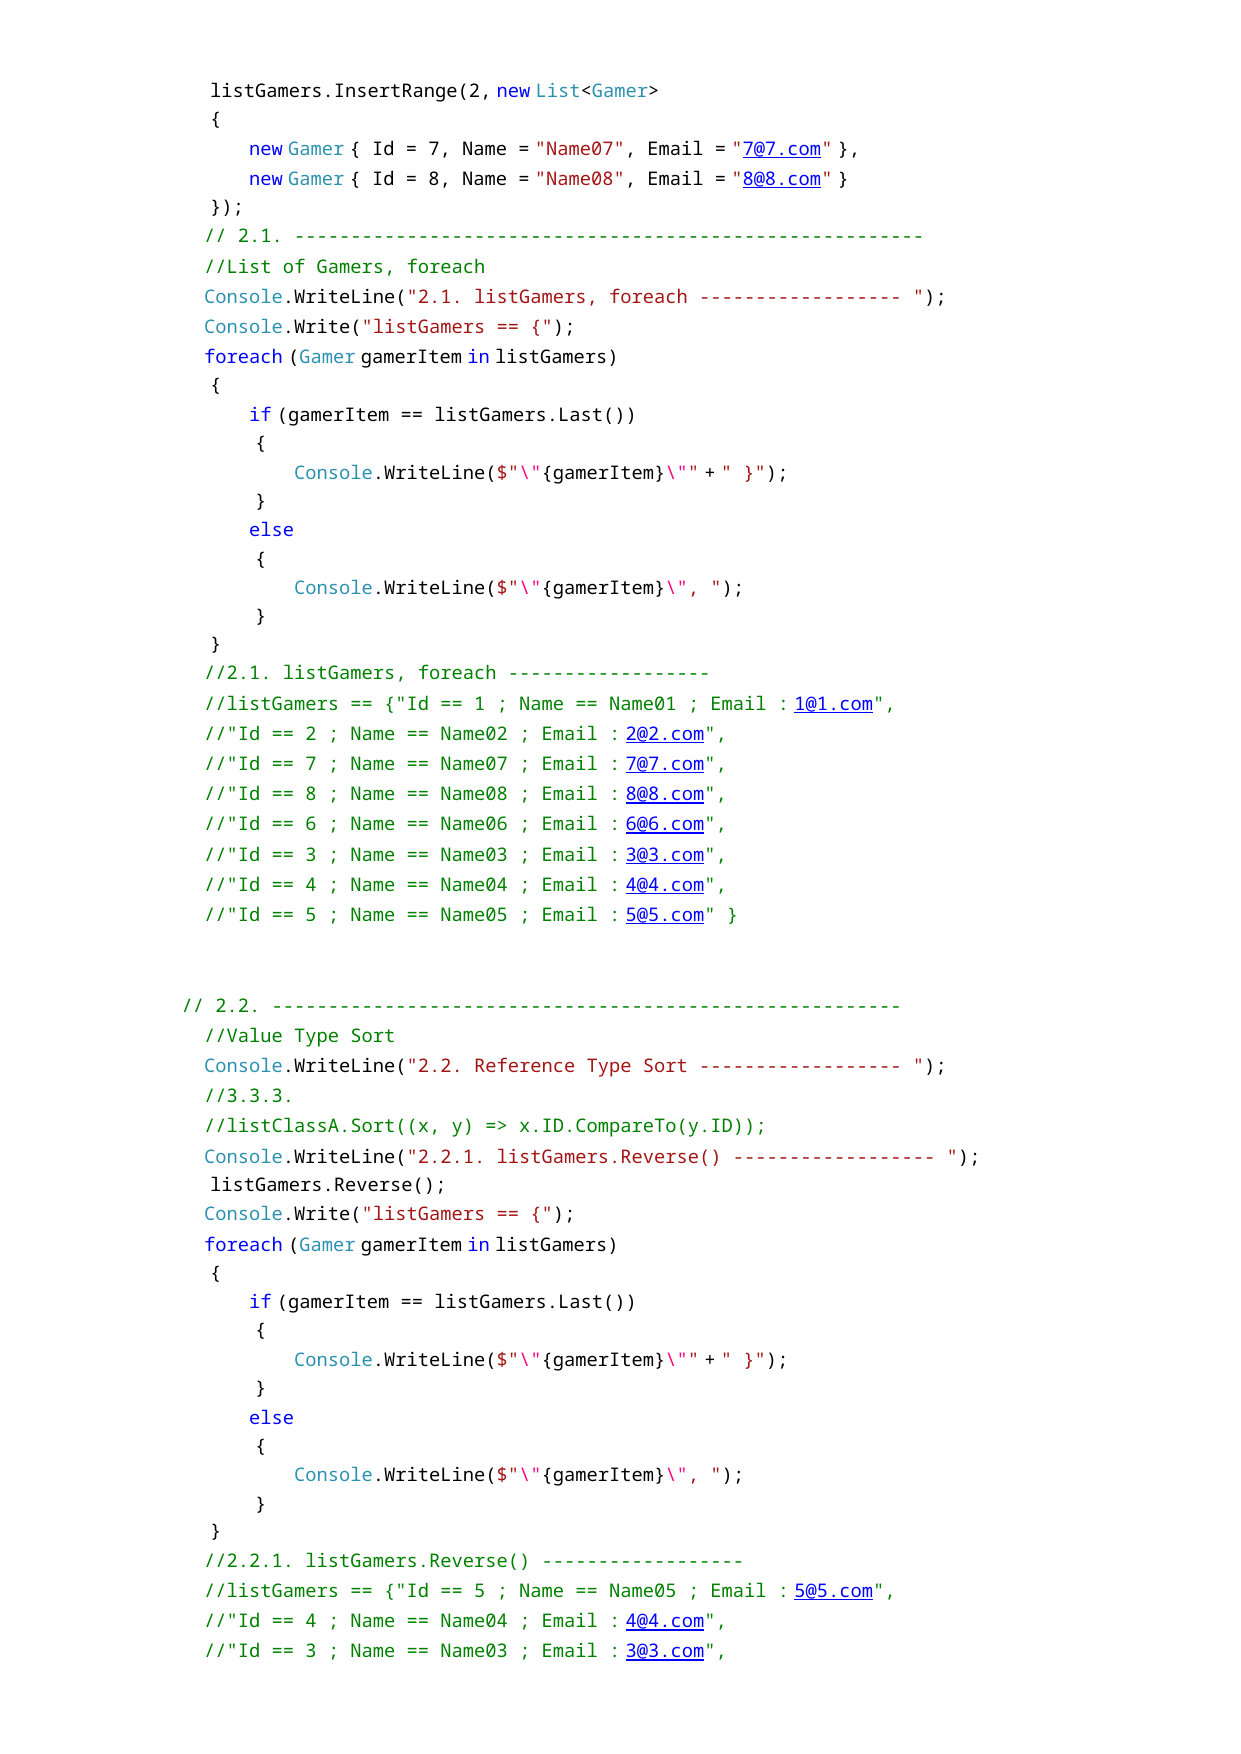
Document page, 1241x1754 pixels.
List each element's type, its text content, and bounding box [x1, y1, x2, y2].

text //Value Type Sort [75, 1020, 1165, 1048]
text //"Id == 6 ; Name == Name06 ; Email : 6@6.com", [75, 808, 1165, 837]
text //listClassA.Sort((x, y) => x.ID.CompareTo(y.ID)); [75, 1111, 1165, 1139]
text } [75, 602, 1165, 628]
text // 2.1. -------------------------------------------------------- [75, 221, 1165, 249]
text Console.WriteLine("2.1. listGamers, foreach ------------------ "); [75, 281, 1165, 309]
text } [75, 1374, 1165, 1400]
text //2.1. listGamers, foreach ------------------ [75, 657, 1165, 686]
text // 2.2. -------------------------------------------------------- [75, 990, 1165, 1018]
text //"Id == 4 ; Name == Name04 ; Email : 4@4.com", [75, 869, 1165, 897]
text Console.WriteLine($"\"{gamerItem}\"" + " }"); [75, 457, 1165, 485]
text { [75, 545, 1165, 570]
text foreach (Gamer gamerItem in listGamers) [75, 1229, 1165, 1257]
text listGamers.Reverse(); [75, 1171, 1165, 1197]
text listGamers.InsertRange(2, new List<Gamer> [75, 75, 1165, 103]
text Console.WriteLine($"\"{gamerItem}\"" + " }"); [75, 1344, 1165, 1372]
text //List of Gamers, foreach [75, 251, 1165, 279]
text Console.WriteLine("2.2.1. listGamers.Reverse() ------------------ "); [75, 1141, 1165, 1169]
text } [75, 630, 1165, 656]
text //"Id == 7 ; Name == Name07 ; Email : 7@7.com", [75, 748, 1165, 776]
text //2.2.1. listGamers.Reverse() ------------------ [75, 1545, 1165, 1573]
text Console.WriteLine($"\"{gamerItem}\", "); [75, 572, 1165, 600]
text new Gamer { Id = 8, Name = "Name08", Email = "8@8.com" } [75, 163, 1165, 191]
text } [75, 1517, 1165, 1543]
text //3.3.3. [75, 1080, 1165, 1108]
text } [75, 1490, 1165, 1515]
text else [75, 1402, 1165, 1430]
text Console.Write("listGamers == {"); [75, 1198, 1165, 1227]
text { [75, 429, 1165, 455]
text //"Id == 8 ; Name == Name08 ; Email : 8@8.com", [75, 778, 1165, 806]
text else [75, 514, 1165, 543]
text if (gamerItem == listGamers.Last()) [75, 399, 1165, 427]
text //"Id == 4 ; Name == Name04 ; Email : 4@4.com", [75, 1605, 1165, 1633]
text { [75, 372, 1165, 397]
text { [75, 1259, 1165, 1284]
text Console.WriteLine("2.2. Reference Type Sort ------------------ "); [75, 1050, 1165, 1078]
text //listGamers == {"Id == 5 ; Name == Name05 ; Email : 5@5.com", [75, 1575, 1165, 1603]
text new Gamer { Id = 7, Name = "Name07", Email = "7@7.com" }, [75, 133, 1165, 161]
text }); [75, 193, 1165, 219]
text //"Id == 5 ; Name == Name05 ; Email : 5@5.com" } [75, 899, 1165, 927]
text Console.Write("listGamers == {"); [75, 311, 1165, 339]
text //"Id == 2 ; Name == Name02 ; Email : 2@2.com", [75, 718, 1165, 746]
text Console.WriteLine($"\"{gamerItem}\", "); [75, 1459, 1165, 1488]
text //"Id == 3 ; Name == Name03 ; Email : 3@3.com", [75, 1635, 1165, 1663]
text //"Id == 3 ; Name == Name03 ; Email : 3@3.com", [75, 839, 1165, 867]
text //listGamers == {"Id == 1 ; Name == Name01 ; Email : 1@1.com", [75, 688, 1165, 716]
text if (gamerItem == listGamers.Last()) [75, 1286, 1165, 1314]
text } [75, 487, 1165, 513]
text { [75, 105, 1165, 131]
text foreach (Gamer gamerItem in listGamers) [75, 341, 1165, 369]
text { [75, 1432, 1165, 1458]
text { [75, 1317, 1165, 1342]
